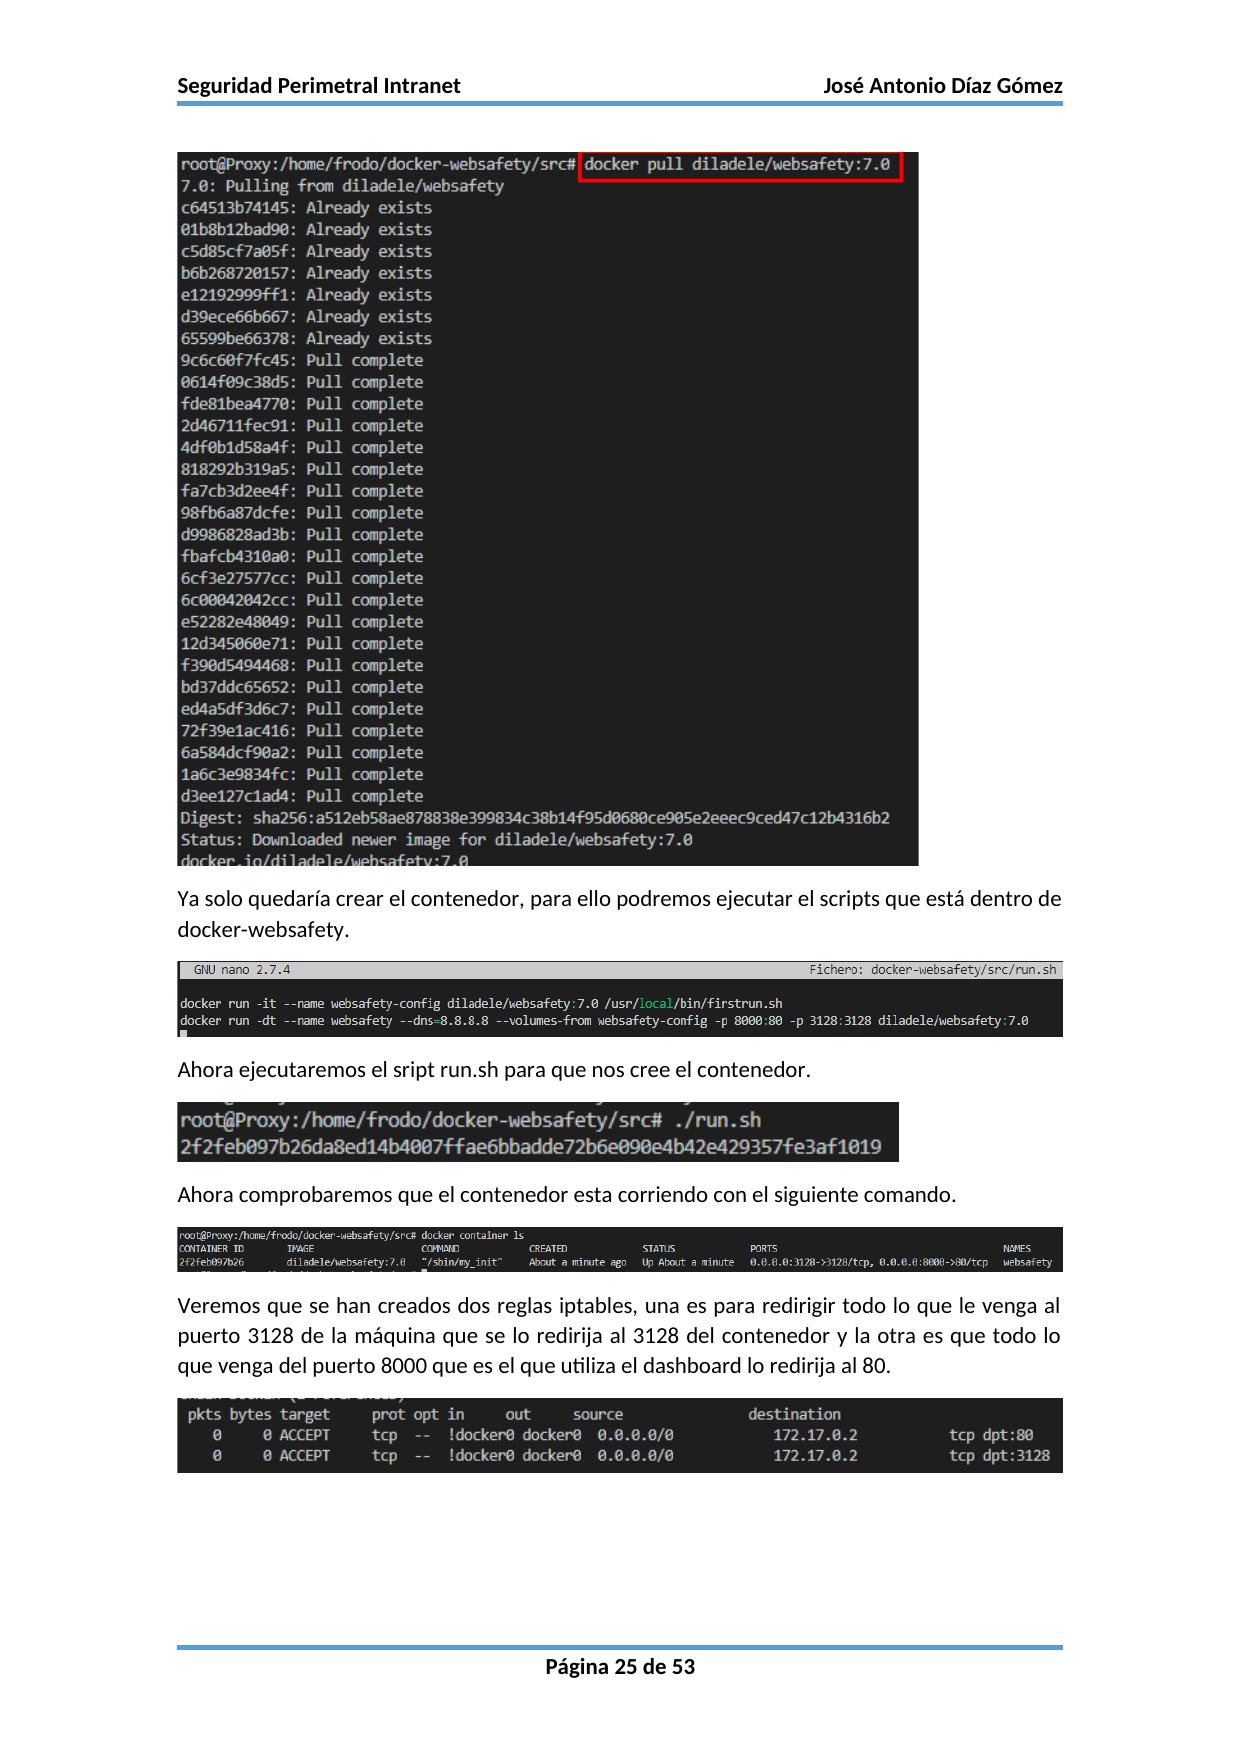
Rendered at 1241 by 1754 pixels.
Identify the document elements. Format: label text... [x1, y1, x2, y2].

text Ahora comprobaremos que el contenedor esta corriendo con el siguiente comando. [177, 1181, 1063, 1209]
picture [177, 1398, 1063, 1473]
picture [177, 1227, 1063, 1272]
picture [177, 1102, 899, 1162]
picture [177, 961, 1063, 1037]
text Ya solo quedaría crear el contenedor, para ello podremos ejecutar el scripts que está dentro de docker-websafety. [177, 884, 1063, 943]
text Veremos que se han creados dos reglas iptables, una es para redirigir todo lo que le venga al puerto 3128 de la máquina que se lo redirija al 3128 del contenedor y la otra es que todo lo que venga del puerto 8000 que es el que utiliza el dashboard lo redirija al 80. [177, 1291, 1063, 1379]
text Ahora ejecutaremos el sript run.sh para que nos cree el contenedor. [177, 1056, 1063, 1083]
picture [177, 152, 919, 866]
